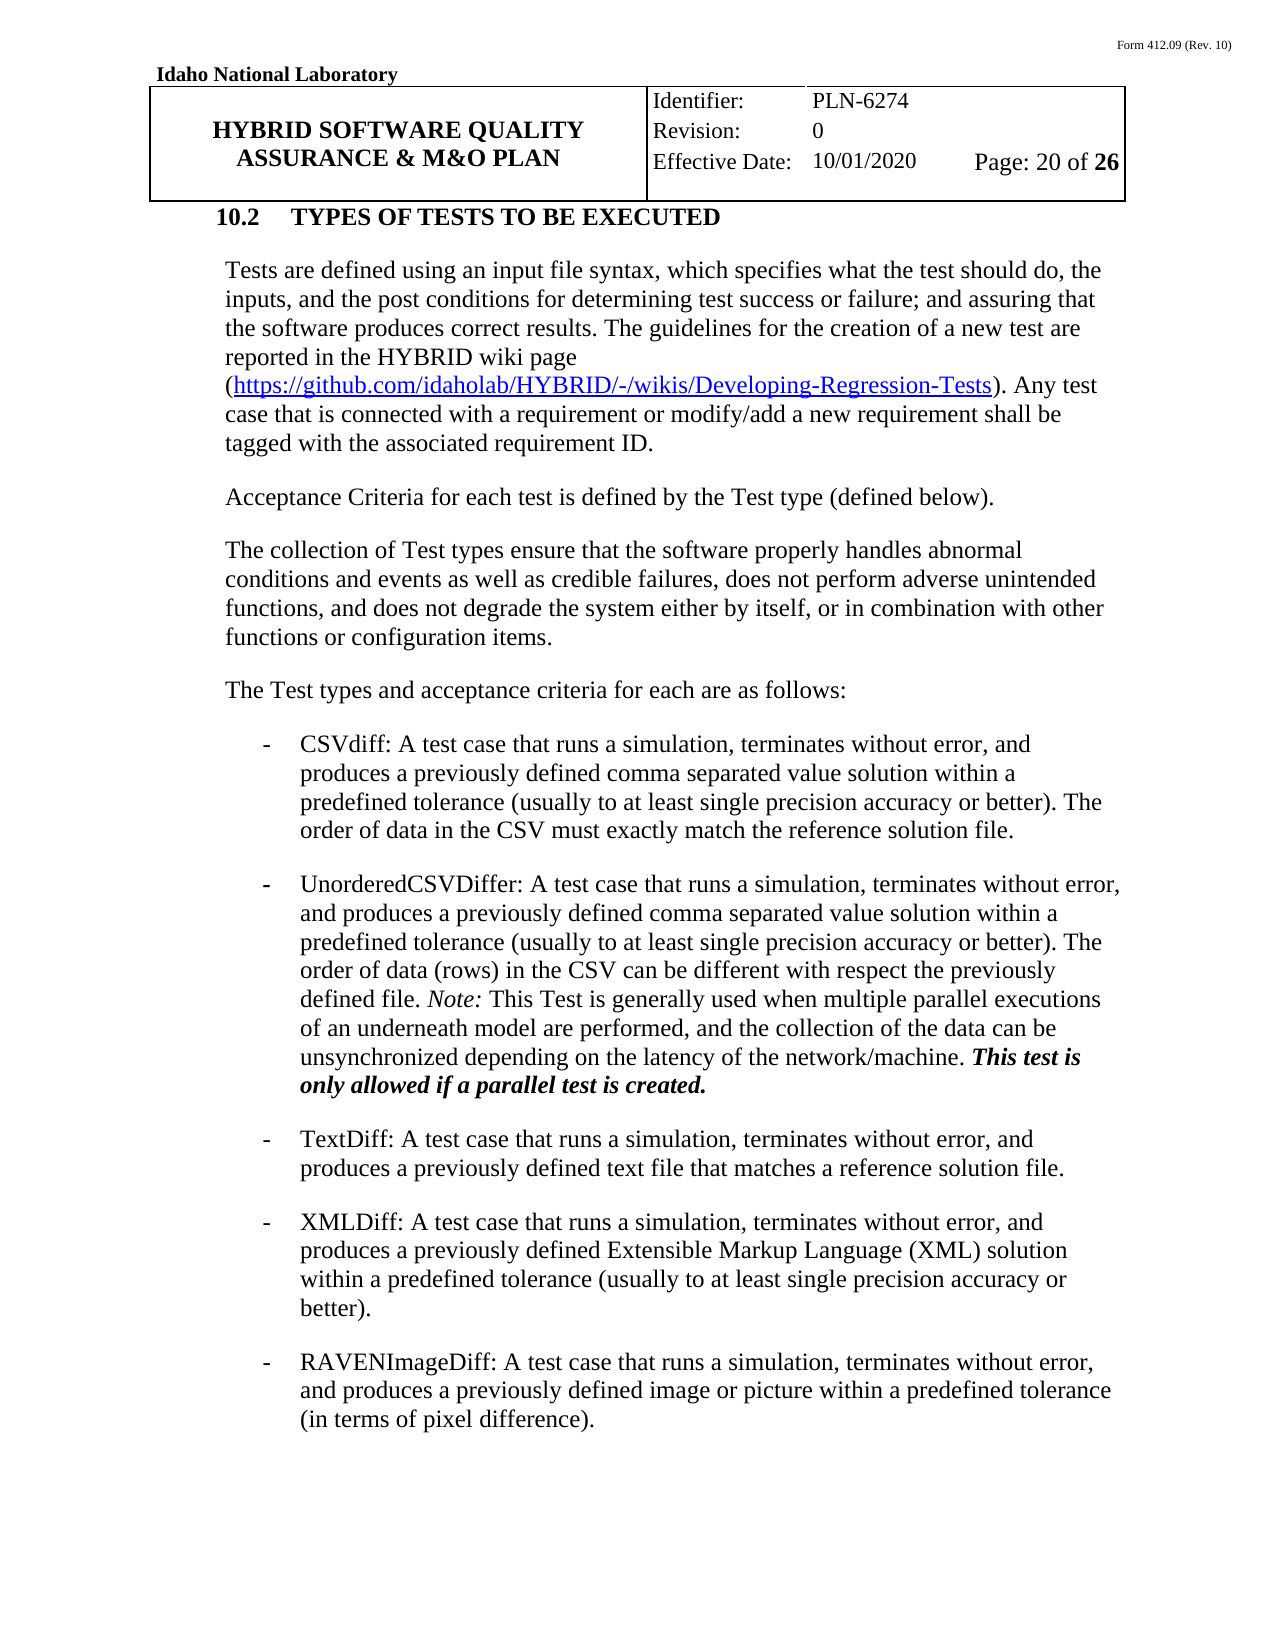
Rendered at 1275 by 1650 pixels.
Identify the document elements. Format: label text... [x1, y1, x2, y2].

text Acceptance Criteria for each test is defined by the Test type (defined below). [225, 482, 1125, 510]
subtitle TYPES OF TESTS TO BE EXECUTED [807, 87, 1124, 200]
subtitle TYPES OF TESTS TO BE EXECUTED [216, 54, 1125, 86]
subtitle TYPES OF TESTS TO BE EXECUTED [216, 202, 1125, 230]
subtitle TYPES OF TESTS TO BE EXECUTED [648, 87, 805, 200]
list XMLDiff: A test case that runs a simulation, terminates without error, and produces a previously defined Extensible Markup Language (XML) solution within a predefined tolerance (usually to at least single precision accuracy or better). [262, 1207, 1125, 1322]
list RAVENImageDiff: A test case that runs a simulation, terminates without error, and produces a previously defined image or picture within a predefined tolerance (in terms of pixel difference). [262, 1347, 1125, 1433]
text The Test types and acceptance criteria for each are as follows: [225, 675, 1125, 704]
list UnorderedCSVDiffer: A test case that runs a simulation, terminates without error, and produces a previously defined comma separated value solution within a predefined tolerance (usually to at least single precision accuracy or better). The order of data (rows) in the CSV can be different with respect the previously defined file. Note: This Test is generally used when multiple parallel executions of an underneath model are performed, and the collection of the data can be unsynchronized depending on the latency of the network/machine. This test is only allowed if a parallel test is created. [262, 869, 1125, 1099]
subtitle TYPES OF TESTS TO BE EXECUTED [216, 87, 646, 200]
list CSVdiff: A test case that runs a simulation, terminates without error, and produces a previously defined comma separated value solution within a predefined tolerance (usually to at least single precision accuracy or better). The order of data in the CSV must exactly match the reference solution file. [262, 729, 1125, 844]
text Tests are defined using an input file syntax, which specifies what the test should do, the inputs, and the post conditions for determining test success or failure; and assuring that the software produces correct results. The guidelines for the creation of a new test are reported in the HYBRID wiki page (/-/wikis/Developing-Regression-Tests). Any test case that is connected with a requirement or modify/add a new requirement shall be tagged with the associated requirement ID. [225, 255, 1125, 457]
list TextDiff: A test case that runs a simulation, terminates without error, and produces a previously defined text file that matches a reference solution file. [262, 1124, 1125, 1182]
text The collection of Test types ensure that the software properly handles abnormal conditions and events as well as credible failures, does not perform adverse unintended functions, and does not degrade the system either by itself, or in combination with other functions or configuration items. [225, 535, 1125, 650]
